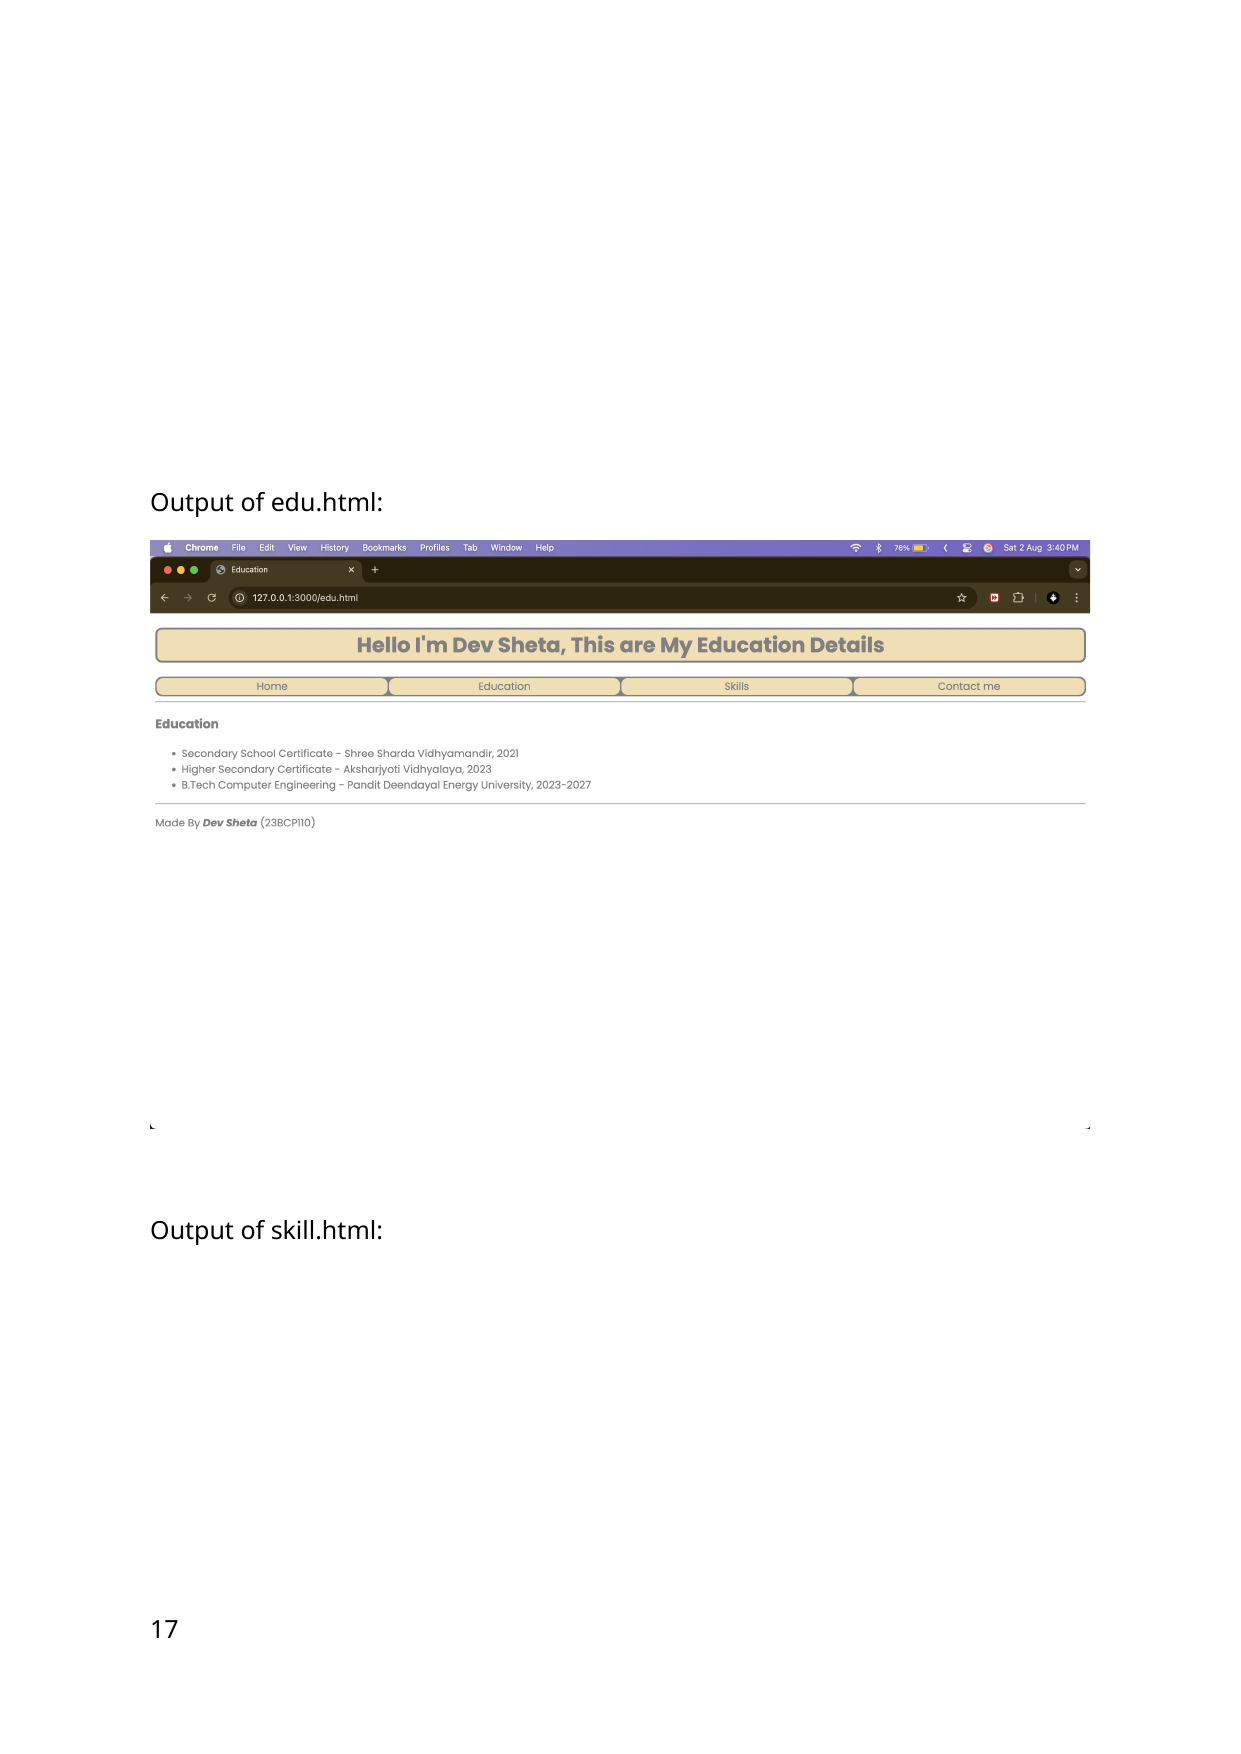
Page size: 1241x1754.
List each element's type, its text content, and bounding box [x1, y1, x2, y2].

picture [150, 540, 1091, 1129]
text Output of edu.html: [150, 485, 1090, 519]
text Output of skill.html: [150, 1212, 1090, 1247]
